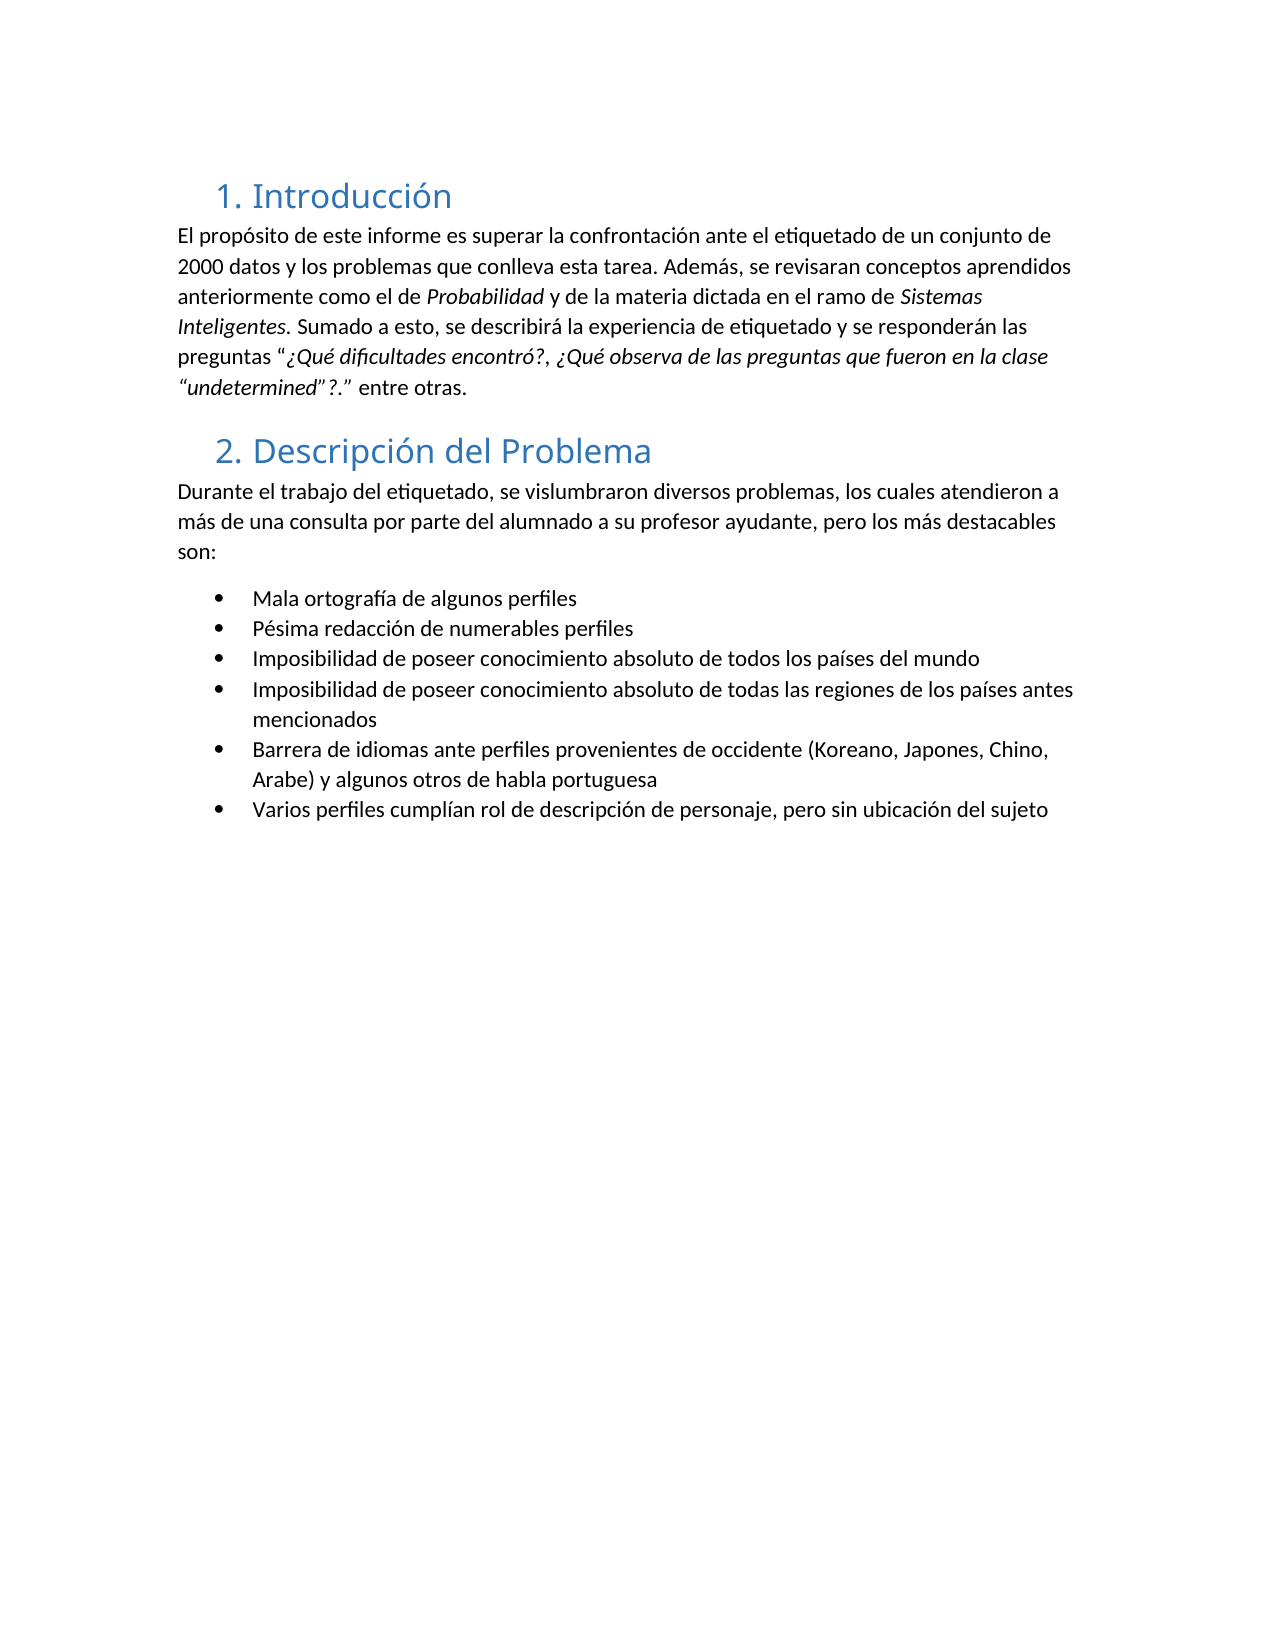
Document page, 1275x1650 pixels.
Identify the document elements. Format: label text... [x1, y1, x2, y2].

subtitle Descripción del Problema [215, 428, 1098, 473]
list Varios perfiles cumplían rol de descripción de personaje, pero sin ubicación del sujeto [215, 796, 1098, 823]
list Imposibilidad de poseer conocimiento absoluto de todos los países del mundo [215, 644, 1098, 672]
list Pésima redacción de numerables perfiles [215, 614, 1098, 642]
text Durante el trabajo del etiquetado, se vislumbraron diversos problemas, los cuales atendieron a más de una consulta por parte del alumnado a su profesor ayudante, pero los más destacables son: [177, 477, 1098, 565]
text El propósito de este informe es superar la confrontación ante el etiquetado de un conjunto de 2000 datos y los problemas que conlleva esta tarea. Además, se revisaran conceptos aprendidos anteriormente como el de Probabilidad y de la materia dictada en el ramo de Sistemas Inteligentes. Sumado a esto, se describirá la experiencia de etiquetado y se responderán las preguntas “¿Qué dificultades encontró?, ¿Qué observa de las preguntas que fueron en la clase “undetermined”?.” entre otras. [177, 222, 1098, 401]
list Imposibilidad de poseer conocimiento absoluto de todas las regiones de los países antes mencionados [215, 675, 1098, 733]
list Mala ortografía de algunos perfiles [215, 584, 1098, 612]
list Barrera de idiomas ante perfiles provenientes de occidente (Koreano, Japones, Chino, Arabe) y algunos otros de habla portuguesa [215, 735, 1098, 793]
subtitle Introducción [215, 173, 1098, 218]
